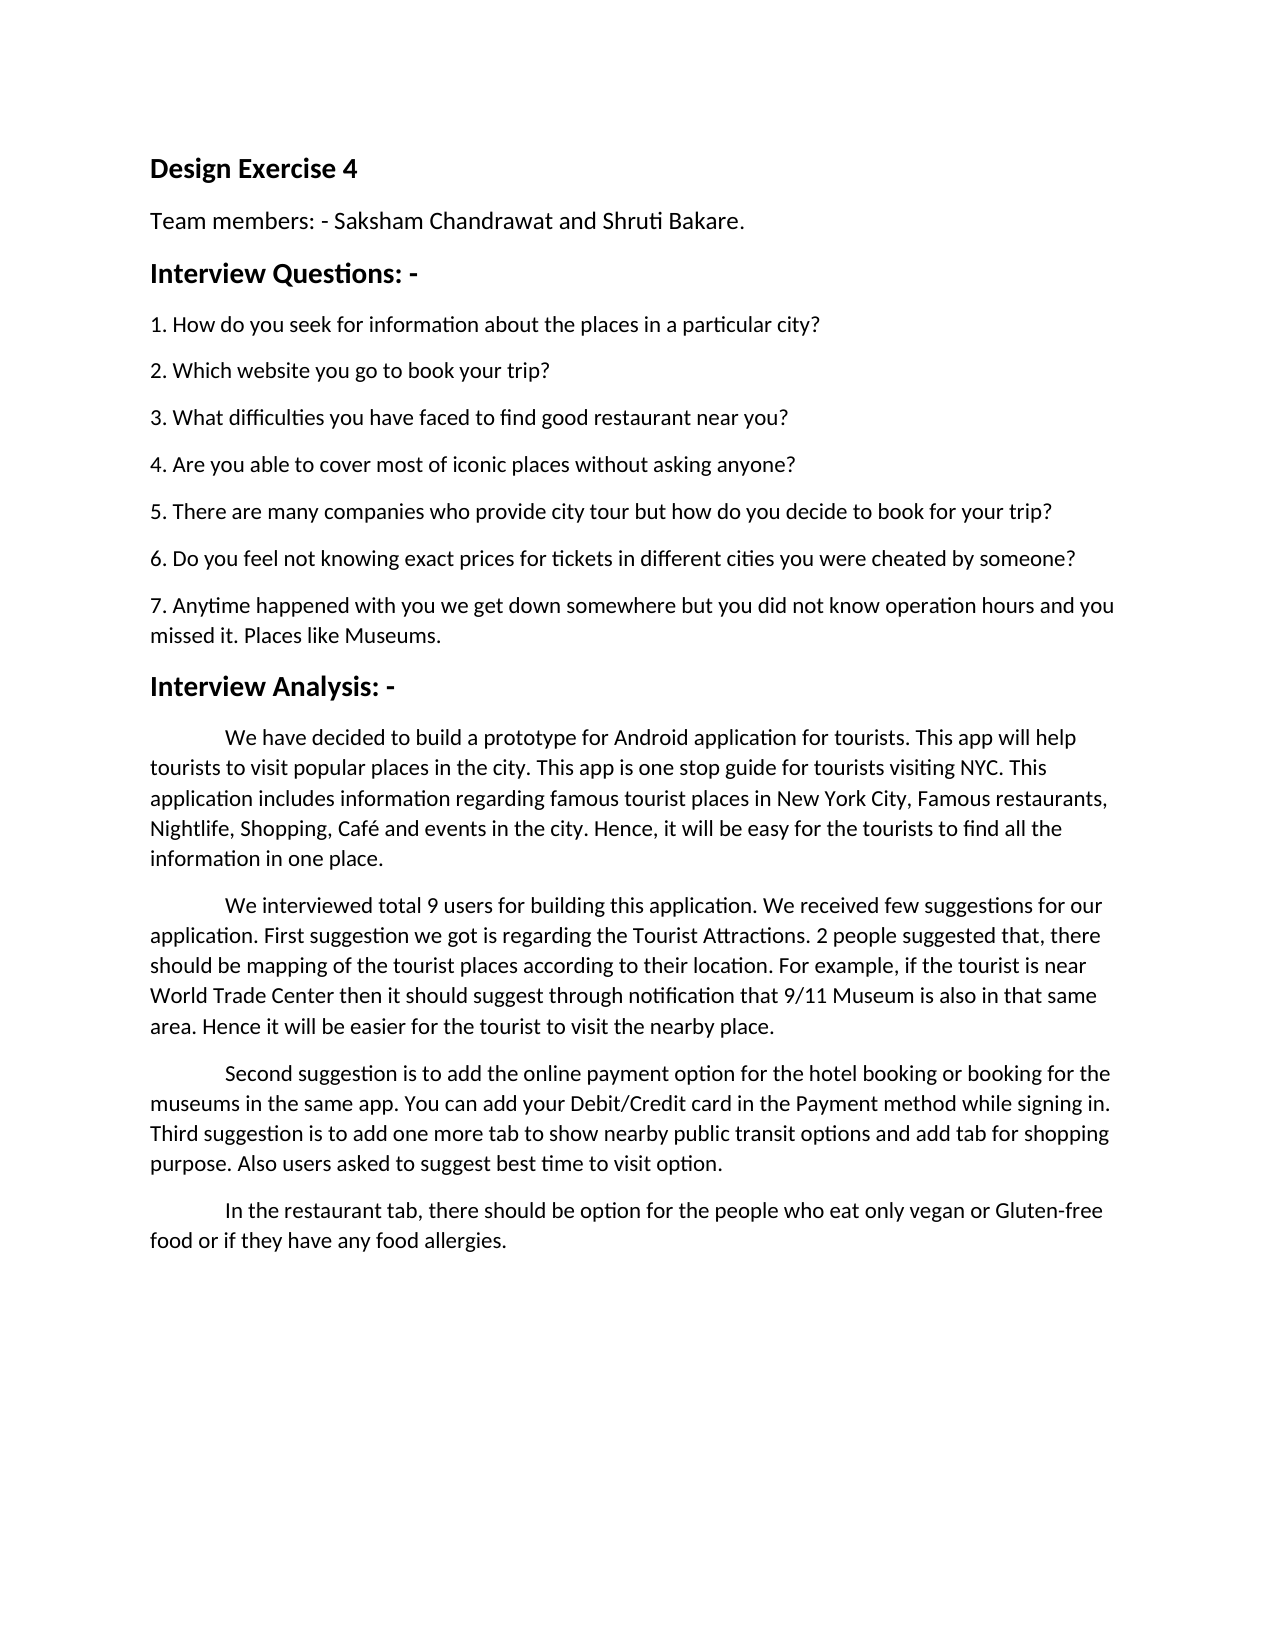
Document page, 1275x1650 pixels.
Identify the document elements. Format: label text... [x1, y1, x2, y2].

text 6. Do you feel not knowing exact prices for tickets in different cities you were cheated by someone? [150, 544, 1125, 572]
text Interview Questions: - [150, 255, 1125, 290]
text Team members: - Saksham Chandrawat and Shruti Bakare. [150, 205, 1125, 236]
text 3. What difficulties you have faced to find good restaurant near you? [150, 403, 1125, 432]
text 1. How do you seek for information about the places in a particular city? [150, 310, 1125, 338]
text Design Exercise 4 [150, 150, 1125, 186]
text Second suggestion is to add the online payment option for the hotel booking or booking for the museums in the same app. You can add your Debit/Credit card in the Payment method while signing in. Third suggestion is to add one more tab to show nearby public transit options and add tab for shopping purpose. Also users asked to suggest best time to visit option. [150, 1059, 1125, 1177]
text In the restaurant tab, there should be option for the people who eat only vegan or Gluten-free food or if they have any food allergies. [150, 1196, 1125, 1254]
text 4. Are you able to cover most of iconic places without asking anyone? [150, 450, 1125, 478]
text We interviewed total 9 users for building this application. We received few suggestions for our application. First suggestion we got is regarding the Tourist Attractions. 2 people suggested that, there should be mapping of the tourist places according to their location. For example, if the tourist is near World Trade Center then it should suggest through notification that 9/11 Museum is also in that same area. Hence it will be easier for the tourist to visit the nearby place. [150, 891, 1125, 1040]
text We have decided to build a prototype for Android application for tourists. This app will help tourists to visit popular places in the city. This app is one stop guide for tourists visiting NYC. This application includes information regarding famous tourist places in New York City, Famous restaurants, Nightlife, Shopping, Café and events in the city. Hence, it will be easy for the tourists to find all the information in one place. [150, 723, 1125, 872]
text 5. There are many companies who provide city tour but how do you decide to book for your trip? [150, 497, 1125, 525]
text 7. Anytime happened with you we get down somewhere but you did not know operation hours and you missed it. Places like Museums. [150, 591, 1125, 649]
text 2. Which website you go to book your trip? [150, 357, 1125, 385]
text Interview Analysis: - [150, 668, 1125, 704]
